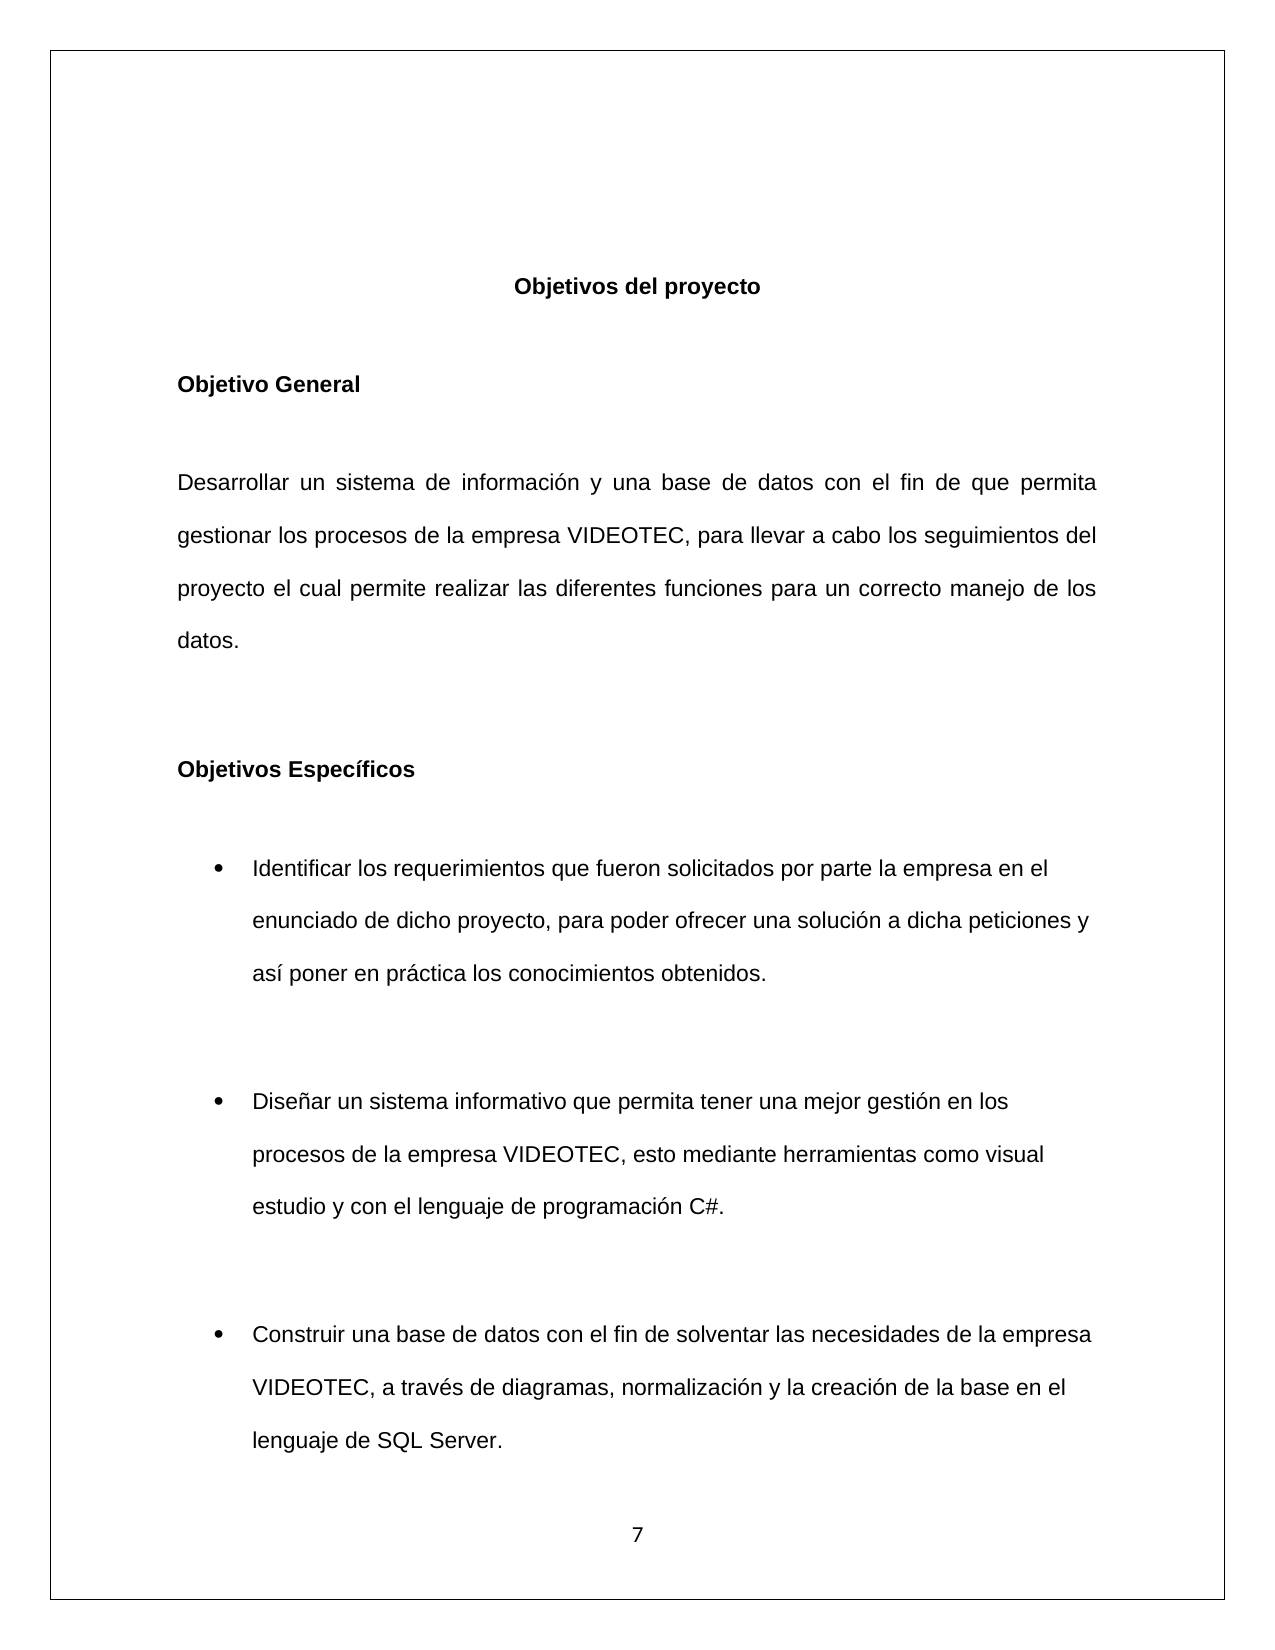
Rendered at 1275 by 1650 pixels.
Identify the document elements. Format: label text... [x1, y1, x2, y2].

subtitle Objetivos Específicos [177, 756, 1098, 783]
subtitle Objetivos del proyecto [177, 273, 1098, 299]
list Identificar los requerimientos que fueron solicitados por parte la empresa en el enunciado de dicho proyecto, para poder ofrecer una solución a dicha peticiones y así poner en práctica los conocimientos obtenidos. [214, 854, 1098, 986]
subtitle Objetivo General [177, 371, 1098, 398]
list Construir una base de datos con el fin de solventar las necesidades de la empresa VIDEOTEC, a través de diagramas, normalización y la creación de la base en el lenguaje de SQL Server. [214, 1321, 1098, 1453]
text Desarrollar un sistema de información y una base de datos con el fin de que permita gestionar los procesos de la empresa VIDEOTEC, para llevar a cabo los seguimientos del proyecto el cual permite realizar las diferentes funciones para un correcto manejo de los datos. [177, 469, 1098, 654]
list Diseñar un sistema informativo que permita tener una mejor gestión en los procesos de la empresa VIDEOTEC, esto mediante herramientas como visual estudio y con el lenguaje de programación C#. [214, 1088, 1098, 1220]
